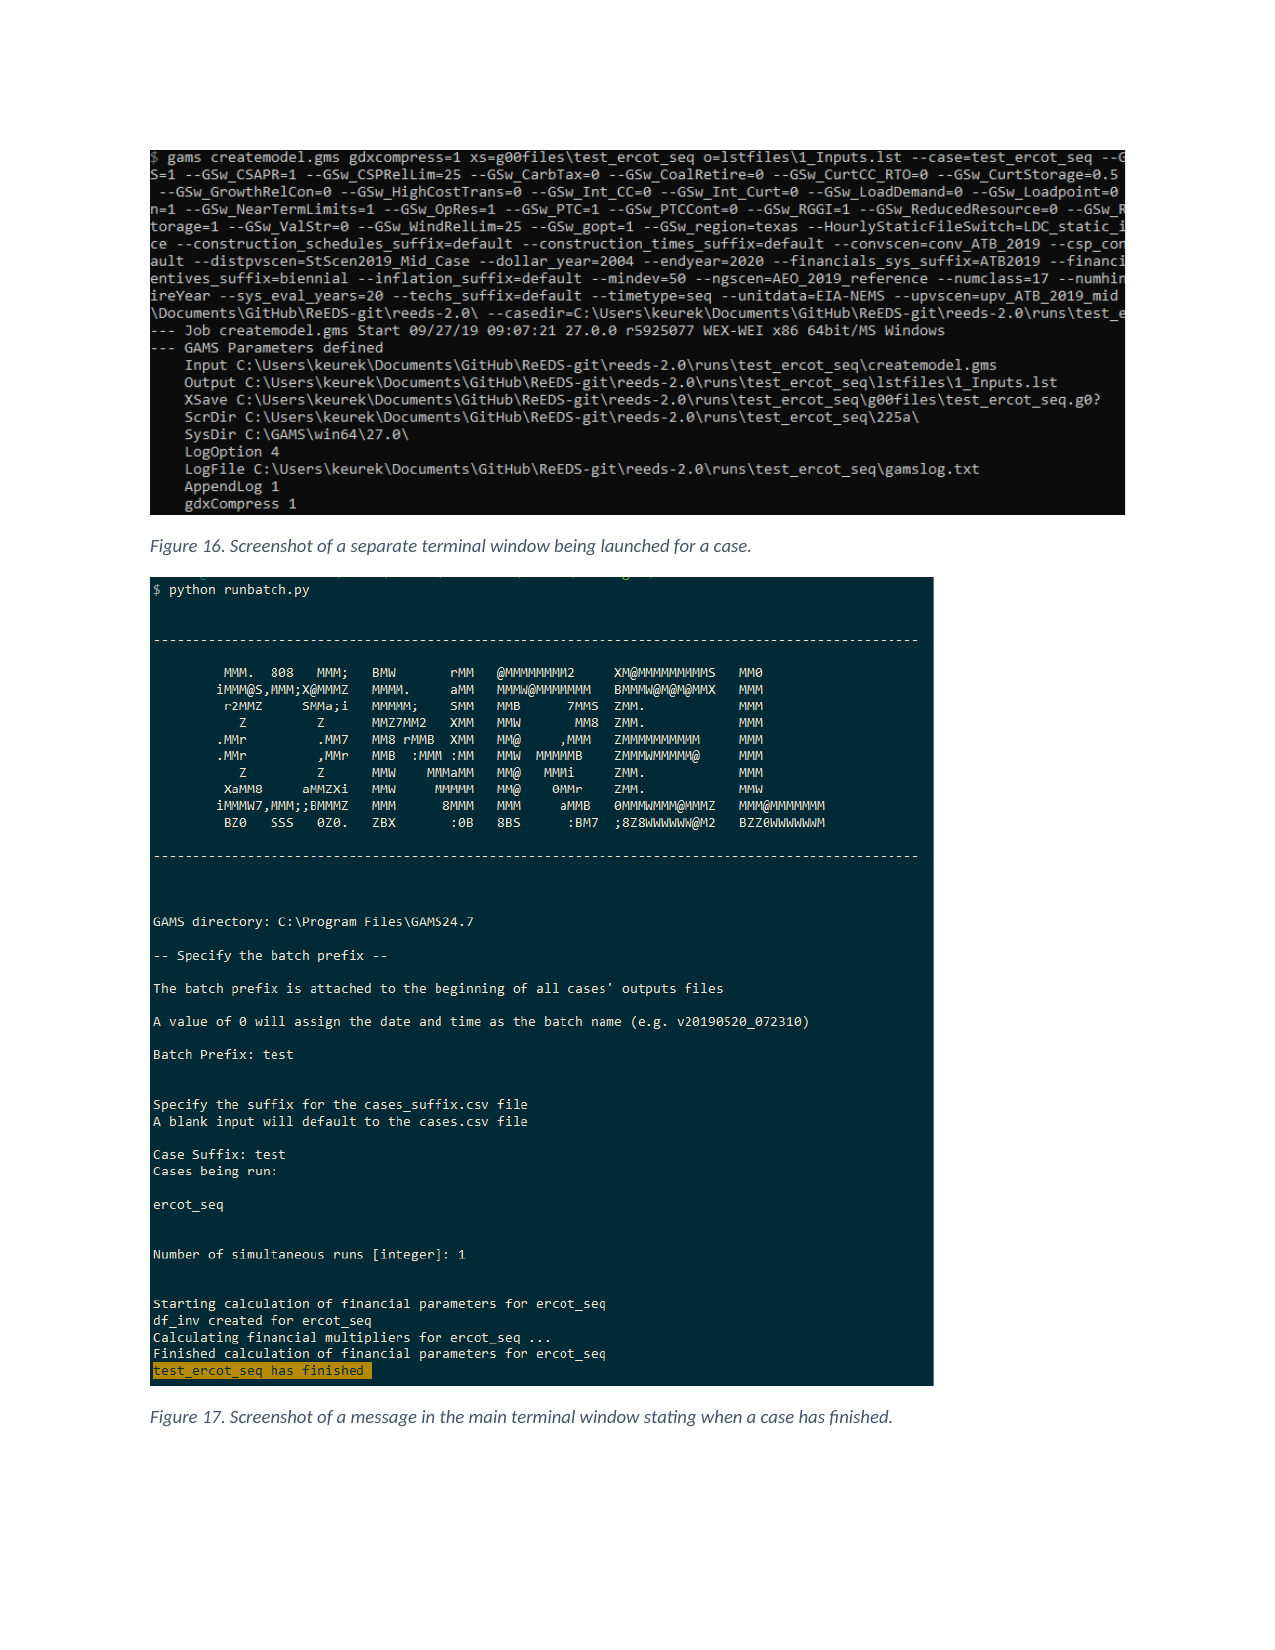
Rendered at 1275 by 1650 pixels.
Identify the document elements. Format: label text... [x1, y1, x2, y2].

picture [382, 669, 395, 676]
picture [671, 802, 683, 809]
picture [663, 802, 670, 809]
picture [663, 686, 675, 693]
picture [655, 802, 662, 809]
picture [694, 802, 701, 809]
picture [671, 669, 678, 676]
picture [530, 669, 537, 676]
picture [241, 686, 253, 693]
picture [741, 703, 748, 709]
picture [460, 686, 467, 693]
picture [771, 819, 818, 826]
picture [226, 669, 240, 676]
picture [671, 736, 678, 743]
picture [154, 1363, 371, 1378]
picture [460, 703, 467, 709]
picture [241, 703, 248, 709]
picture [577, 686, 584, 693]
picture [429, 918, 437, 925]
picture [452, 802, 459, 809]
picture [499, 686, 506, 693]
picture [624, 719, 631, 726]
picture [663, 736, 670, 743]
picture [679, 686, 690, 693]
picture [507, 703, 515, 709]
picture [577, 703, 584, 709]
picture [327, 1336, 335, 1341]
text Figure 16. Screenshot of a separate terminal window being launched for a case. [150, 534, 1125, 557]
picture [460, 669, 467, 676]
picture [507, 802, 514, 809]
picture [562, 686, 568, 693]
picture [554, 752, 561, 759]
picture [554, 769, 561, 776]
picture [382, 703, 389, 709]
picture [687, 669, 693, 676]
picture [327, 752, 334, 759]
picture [280, 686, 287, 693]
picture [702, 669, 710, 676]
picture [421, 736, 429, 743]
picture [772, 802, 779, 809]
picture [608, 1020, 616, 1025]
picture [741, 752, 748, 759]
picture [226, 752, 238, 759]
picture [468, 1020, 476, 1025]
picture [374, 703, 381, 709]
picture [249, 1253, 257, 1258]
picture [694, 686, 701, 693]
picture [327, 669, 334, 676]
picture [507, 769, 519, 776]
text Figure 17. Screenshot of a message in the main terminal window stating when a case has finished. [150, 1405, 1125, 1428]
picture [171, 1250, 179, 1258]
picture [632, 752, 639, 759]
picture [452, 1302, 460, 1307]
picture [679, 752, 686, 759]
picture [319, 669, 326, 676]
picture [640, 686, 659, 693]
picture [241, 802, 254, 809]
picture [663, 669, 670, 676]
picture [327, 802, 334, 809]
picture [569, 736, 576, 743]
picture [413, 736, 420, 743]
picture [749, 769, 756, 776]
picture [538, 669, 545, 676]
picture [374, 686, 381, 693]
picture [577, 736, 584, 743]
picture [546, 669, 553, 676]
picture [507, 752, 520, 759]
picture [640, 669, 654, 676]
picture [171, 918, 179, 925]
picture [741, 769, 748, 776]
picture [741, 719, 748, 726]
picture [671, 752, 678, 759]
picture [655, 669, 662, 676]
picture [499, 736, 506, 743]
picture [273, 802, 279, 809]
picture [687, 821, 698, 826]
picture [632, 736, 639, 743]
picture [460, 719, 467, 726]
picture [319, 686, 326, 693]
picture [460, 769, 467, 776]
picture [632, 686, 639, 693]
picture [694, 669, 701, 676]
picture [554, 669, 561, 676]
picture [382, 769, 395, 776]
picture [687, 736, 693, 743]
picture [663, 752, 670, 759]
picture [374, 769, 381, 776]
picture [437, 769, 443, 776]
picture [788, 802, 795, 809]
picture [429, 769, 436, 776]
picture [507, 736, 519, 743]
picture [452, 1352, 460, 1357]
picture [577, 719, 584, 726]
picture [749, 686, 756, 693]
picture [679, 736, 686, 743]
picture [382, 752, 390, 759]
picture [749, 802, 756, 809]
picture [538, 686, 545, 693]
picture [632, 802, 639, 809]
picture [499, 769, 506, 776]
picture [679, 669, 686, 676]
picture [749, 719, 756, 726]
picture [546, 769, 553, 776]
picture [499, 802, 506, 809]
picture [280, 802, 287, 809]
picture [507, 719, 520, 726]
picture [562, 752, 568, 759]
picture [569, 802, 576, 809]
picture [624, 769, 631, 776]
picture [687, 752, 698, 759]
picture [226, 686, 240, 693]
picture [554, 686, 561, 693]
picture [499, 703, 506, 709]
picture [645, 819, 686, 826]
picture [577, 802, 585, 809]
picture [741, 669, 748, 676]
picture [569, 752, 577, 759]
picture [382, 686, 389, 693]
picture [327, 686, 334, 693]
picture [741, 686, 748, 693]
picture [655, 752, 662, 759]
picture [273, 686, 279, 693]
picture [374, 752, 381, 759]
picture [460, 752, 467, 759]
picture [374, 719, 381, 726]
picture [749, 752, 756, 759]
picture [507, 669, 514, 676]
picture [624, 736, 631, 743]
picture [374, 736, 381, 743]
picture [624, 802, 631, 809]
picture [226, 736, 238, 743]
picture [390, 686, 397, 693]
picture [405, 719, 412, 726]
picture [499, 719, 506, 726]
picture [796, 802, 803, 809]
picture [421, 752, 428, 759]
picture [429, 752, 436, 759]
picture [460, 802, 467, 809]
picture [515, 669, 529, 676]
picture [741, 736, 748, 743]
picture [499, 752, 506, 759]
picture [374, 802, 381, 809]
picture [640, 736, 654, 743]
picture [624, 686, 631, 693]
picture [511, 786, 519, 792]
picture [390, 703, 397, 709]
picture [507, 686, 514, 693]
picture [757, 802, 771, 809]
picture [569, 686, 576, 693]
picture [749, 703, 756, 709]
picture [319, 802, 326, 809]
picture [515, 686, 534, 693]
picture [640, 802, 654, 809]
picture [640, 752, 654, 759]
picture [624, 752, 631, 759]
picture [538, 752, 545, 759]
picture [226, 802, 240, 809]
picture [382, 802, 389, 809]
picture [655, 736, 662, 743]
picture [546, 686, 553, 693]
picture [327, 736, 334, 743]
picture [624, 703, 631, 709]
picture [780, 802, 787, 809]
picture [741, 802, 748, 809]
picture [546, 752, 553, 759]
picture [749, 736, 756, 743]
picture [687, 802, 693, 809]
picture [804, 802, 818, 809]
picture [460, 736, 467, 743]
picture [624, 669, 636, 676]
picture [150, 150, 1125, 515]
